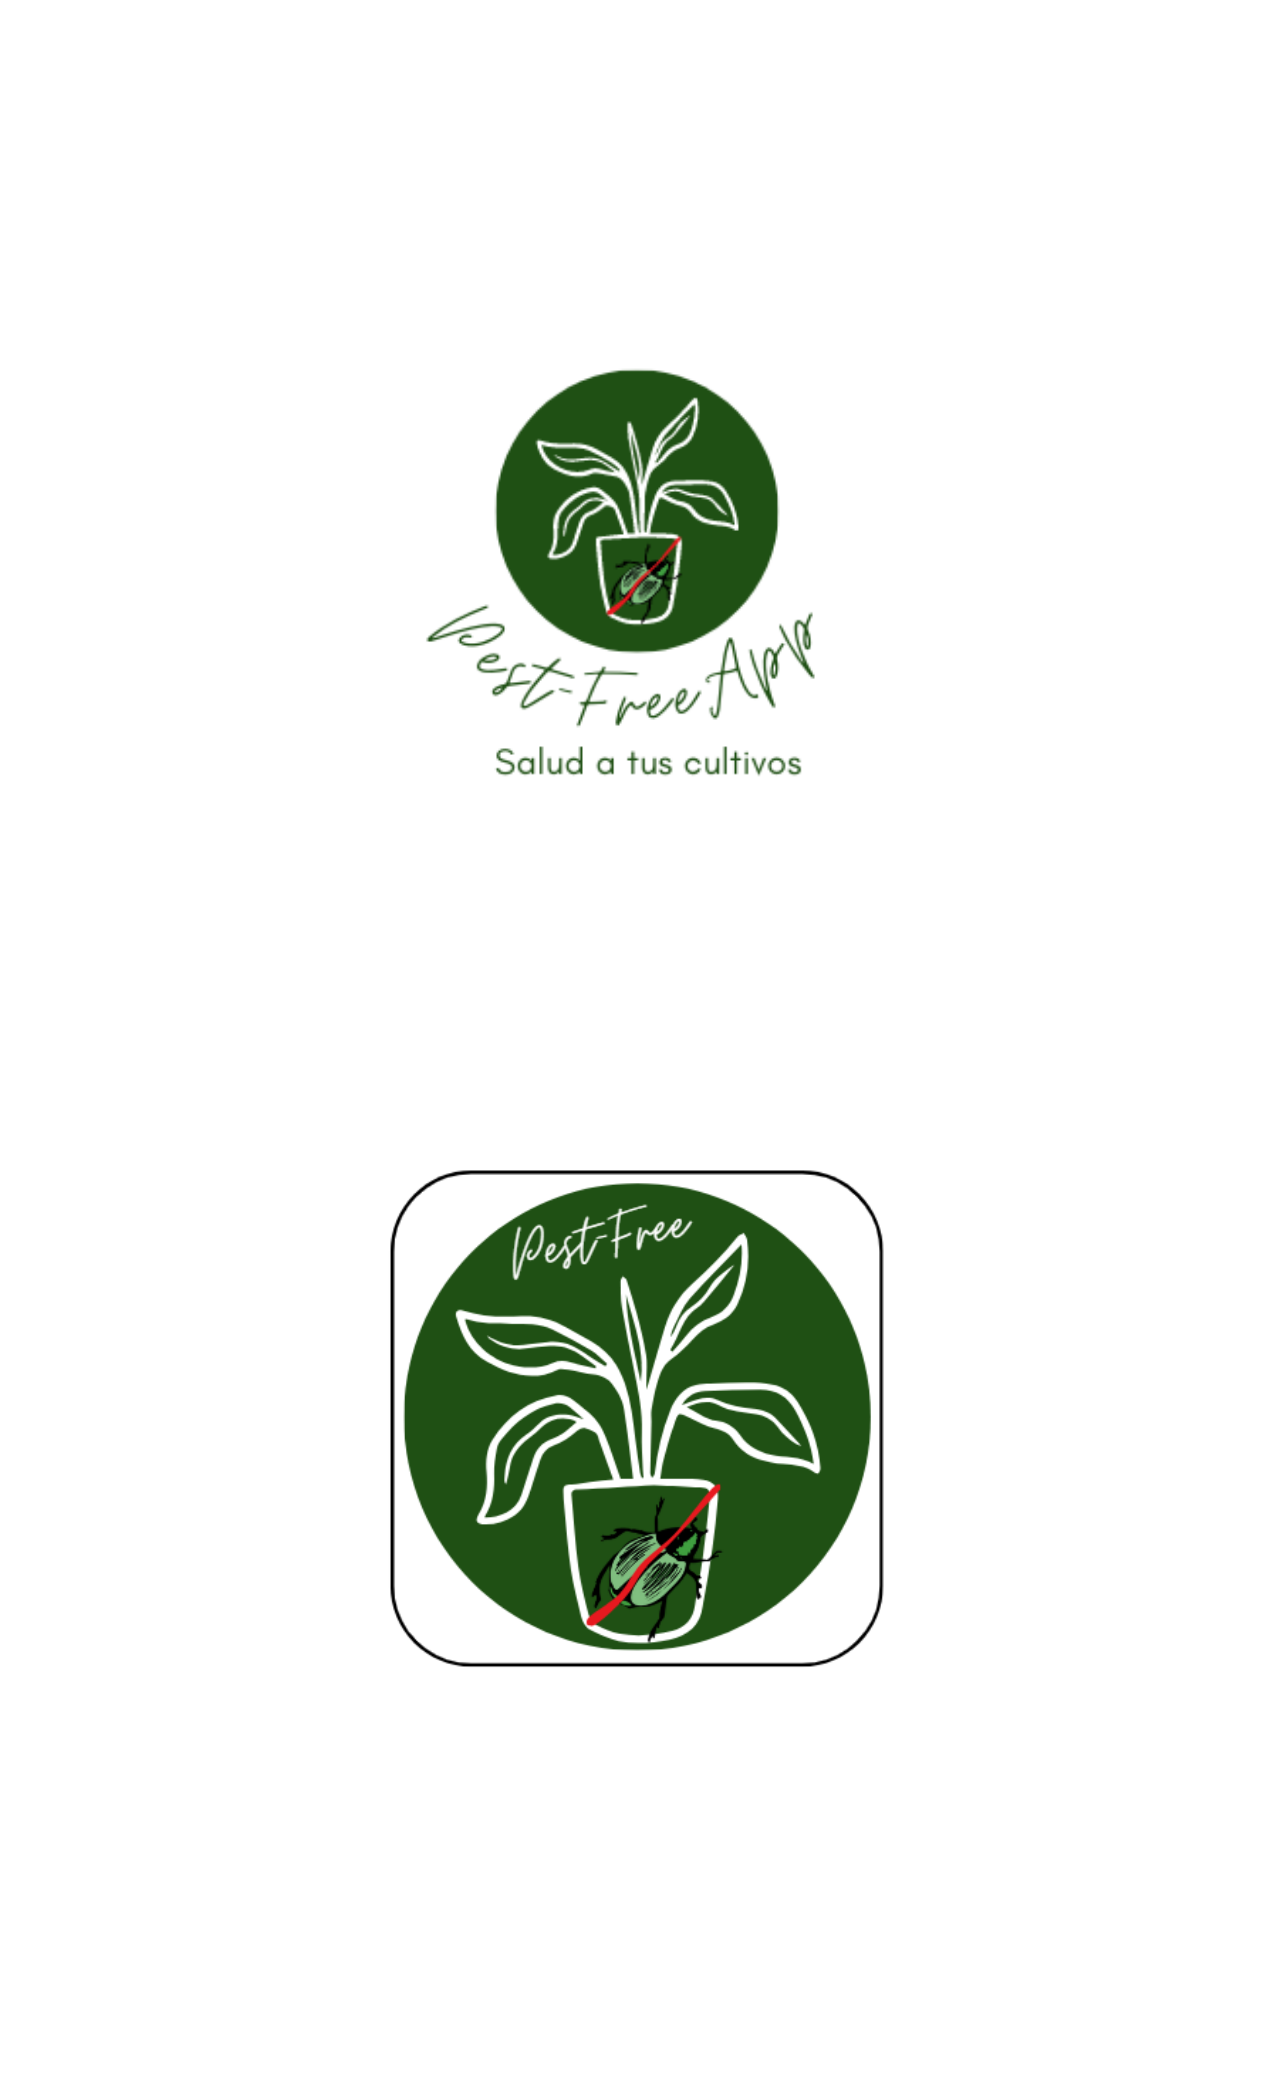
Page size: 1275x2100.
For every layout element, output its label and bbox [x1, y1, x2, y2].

picture [378, 1165, 898, 1678]
picture [151, 118, 1125, 1092]
